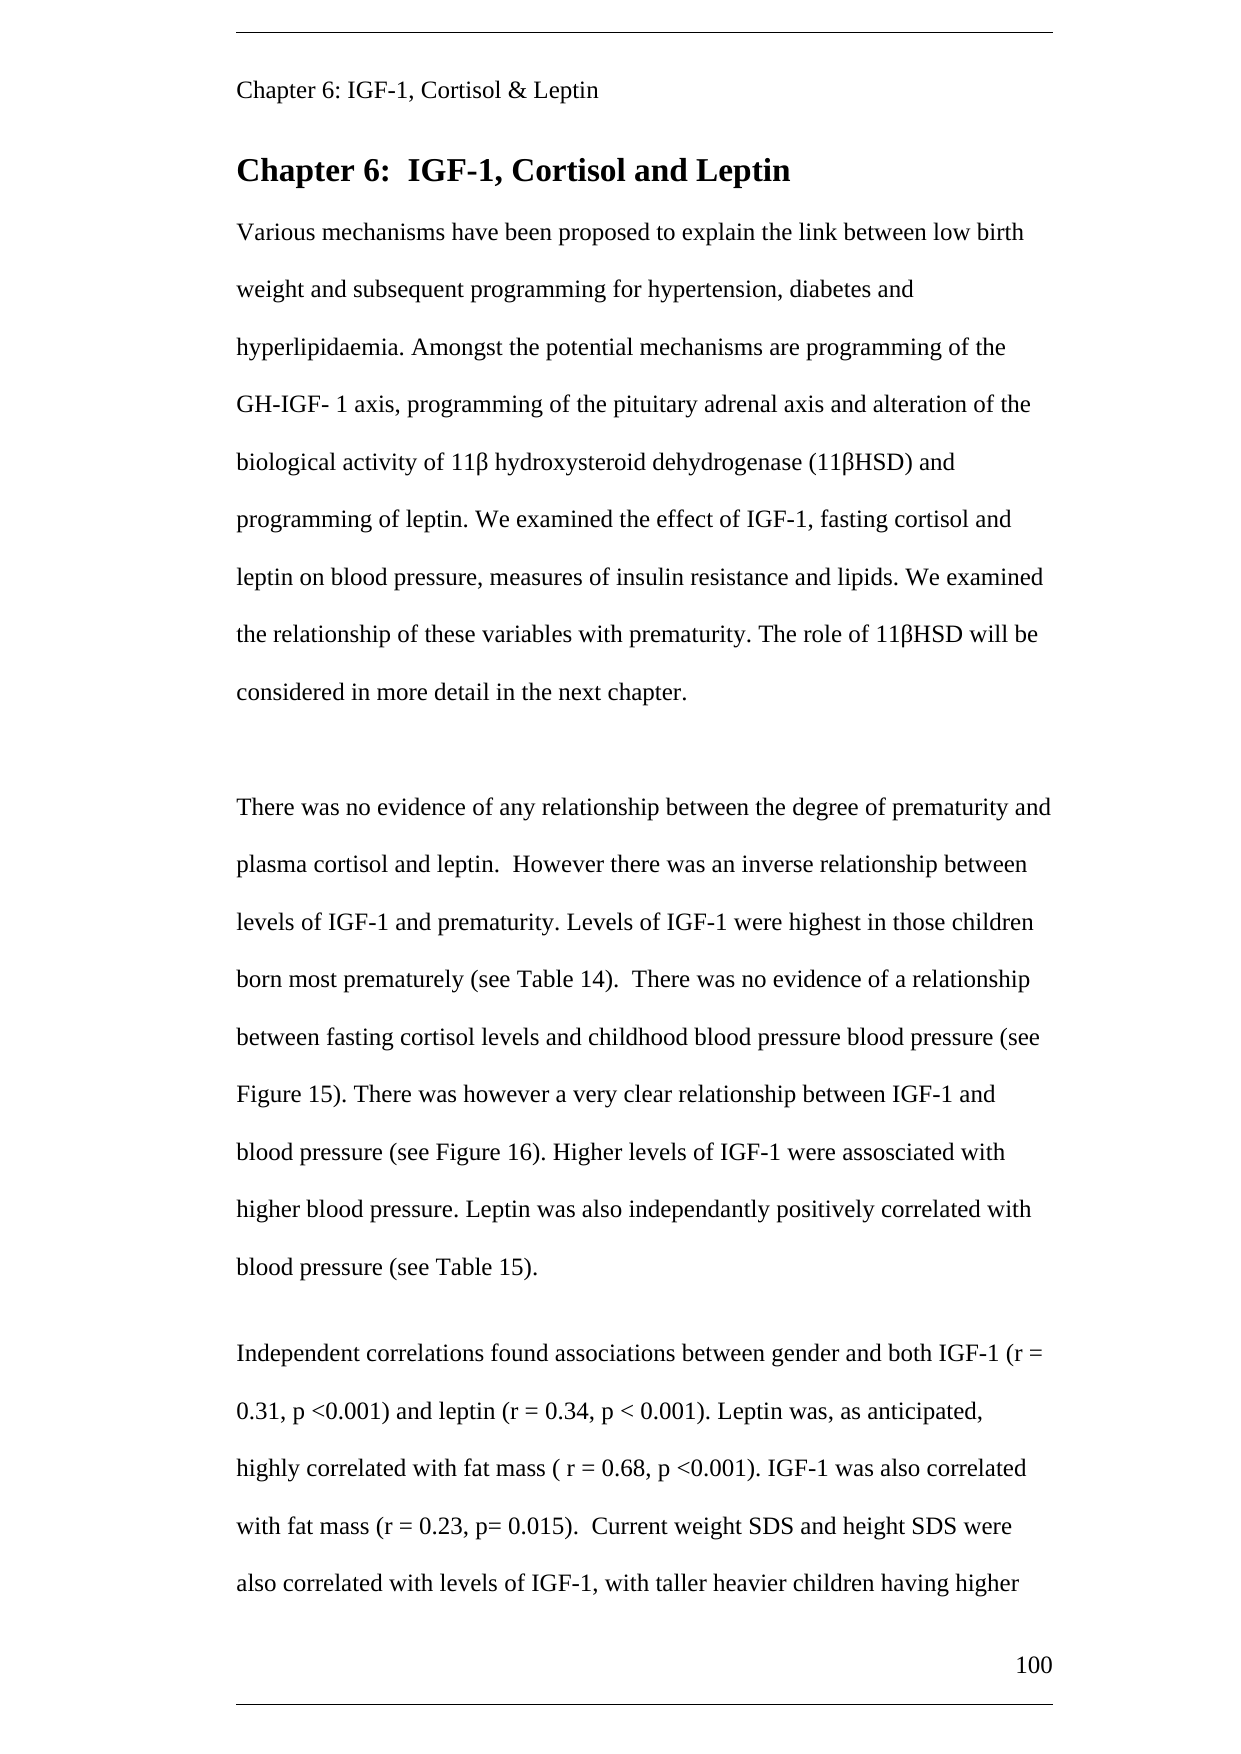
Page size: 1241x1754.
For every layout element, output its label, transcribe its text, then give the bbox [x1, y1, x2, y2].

text There was no evidence of any relationship between the degree of prematurity and plasma cortisol and leptin. However there was an inverse relationship between levels of IGF-1 and prematurity. Levels of IGF-1 were highest in those children born most prematurely (see Table 14). There was no evidence of a relationship between fasting cortisol levels and childhood blood pressure blood pressure (see Figure 15). There was however a very clear relationship between IGF-1 and blood pressure (see Figure 16). Higher levels of IGF-1 were assosciated with higher blood pressure. Leptin was also independantly positively correlated with blood pressure (see Table 15). [236, 792, 1053, 1281]
subtitle Chapter 6: IGF-1, Cortisol and Leptin [236, 150, 1053, 188]
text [236, 1338, 1053, 1597]
text Various mechanisms have been proposed to explain the link between low birth weight and subsequent programming for hypertension, diabetes and hyperlipidaemia. Amongst the potential mechanisms are programming of the GH-IGF- 1 axis, programming of the pituitary adrenal axis and alteration of the biological activity of 11β hydroxysteroid dehydrogenase (11βHSD) and programming of leptin. We examined the effect of IGF-1, fasting cortisol and leptin on blood pressure, measures of insulin resistance and lipids. We examined the relationship of these variables with prematurity. The role of 11βHSD will be considered in more detail in the next chapter. [236, 217, 1053, 706]
